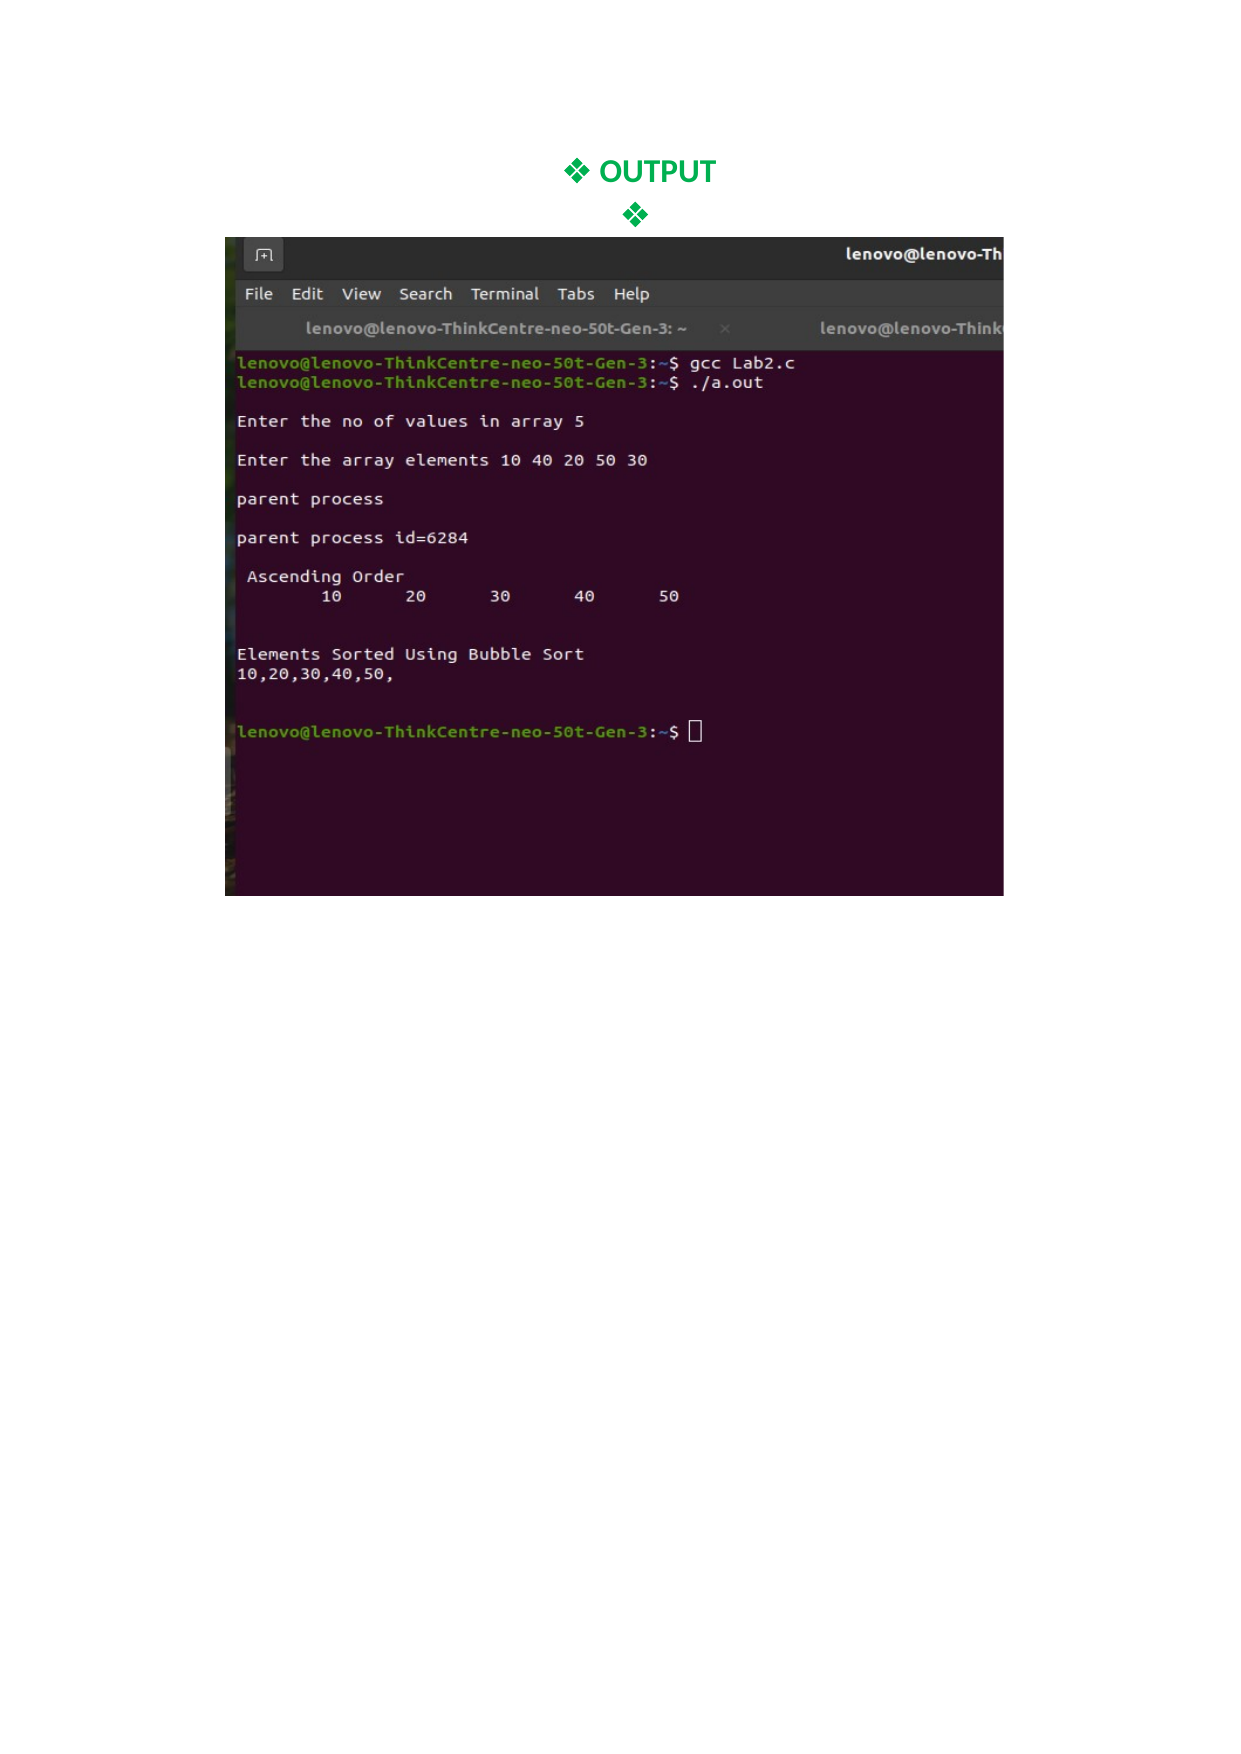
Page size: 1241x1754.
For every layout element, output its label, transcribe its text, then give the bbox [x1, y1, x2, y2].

picture [225, 237, 1004, 896]
list OUTPUT [187, 150, 1090, 191]
